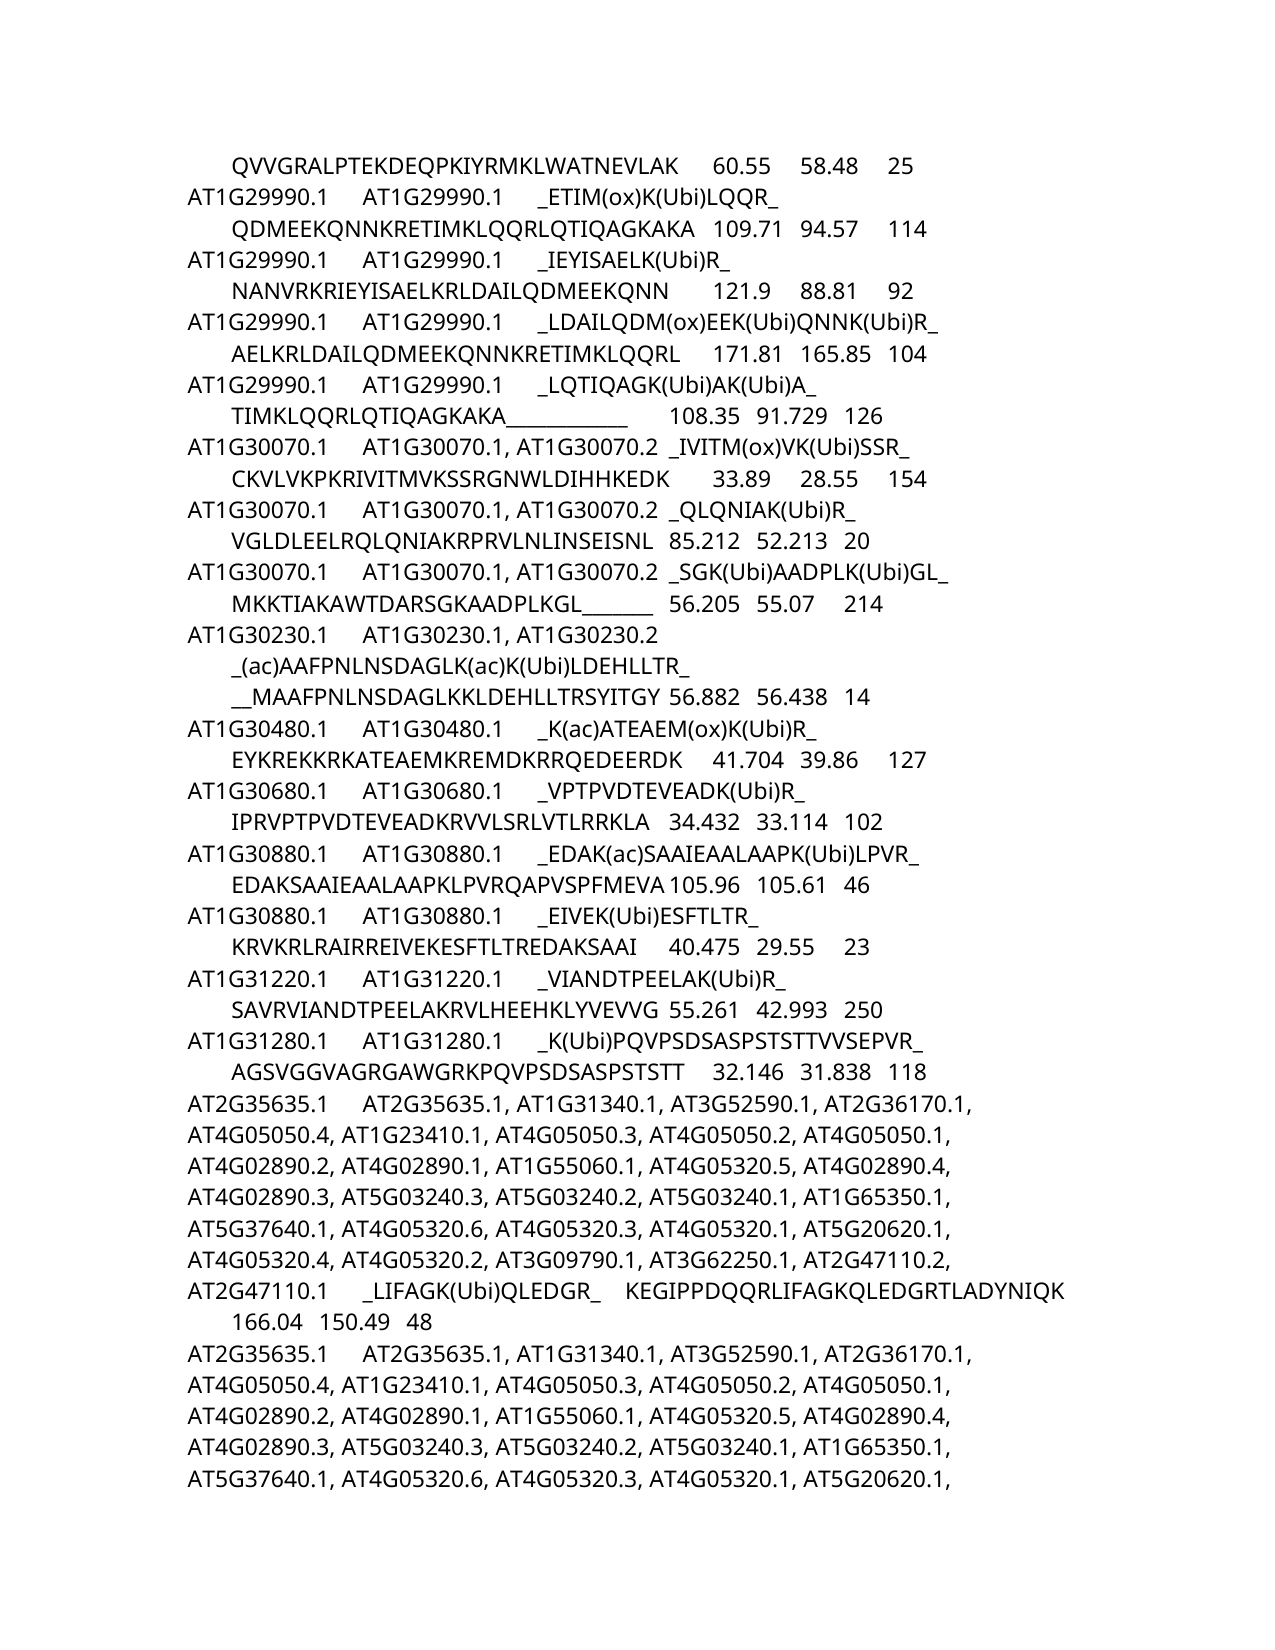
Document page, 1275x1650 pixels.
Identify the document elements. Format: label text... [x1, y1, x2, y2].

text AT2G35635.1 AT2G35635.1, AT1G31340.1, AT3G52590.1, AT2G36170.1, AT4G05050.4, AT1G23410.1, AT4G05050.3, AT4G05050.2, AT4G05050.1, AT4G02890.2, AT4G02890.1, AT1G55060.1, AT4G05320.5, AT4G02890.4, AT4G02890.3, AT5G03240.3, AT5G03240.2, AT5G03240.1, AT1G65350.1, AT5G37640.1, AT4G05320.6, AT4G05320.3, AT4G05320.1, AT5G20620.1, AT4G05320.4, AT4G05320.2, AT3G09790.1, AT3G62250.1, AT2G47110.2, AT2G47110.1 _LIFAGK(Ubi)QLEDGR_ KEGIPPDQQRLIFAGKQLEDGRTLADYNIQK 166.04 150.49 48 [187, 1087, 1087, 1337]
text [187, 150, 1087, 181]
text AT1G30070.1 AT1G30070.1, AT1G30070.2 _SGK(Ubi)AADPLK(Ubi)GL_ MKKTIAKAWTDARSGKAADPLKGL_______ 56.205 55.07 214 [187, 556, 1087, 619]
text AT1G29990.1 AT1G29990.1 _LQTIQAGK(Ubi)AK(Ubi)A_ TIMKLQQRLQTIQAGKAKA____________ 108.35 91.729 126 [187, 369, 1087, 431]
text AT1G31220.1 AT1G31220.1 _VIANDTPEELAK(Ubi)R_ SAVRVIANDTPEELAKRVLHEEHKLYVEVVG 55.261 42.993 250 [187, 962, 1087, 1025]
text AT1G30880.1 AT1G30880.1 _EIVEK(Ubi)ESFTLTR_ KRVKRLRAIRREIVEKESFTLTREDAKSAAI 40.475 29.55 23 [187, 900, 1087, 962]
text AT1G29990.1 AT1G29990.1 _IEYISAELK(Ubi)R_ NANVRKRIEYISAELKRLDAILQDMEEKQNN 121.9 88.81 92 [187, 244, 1087, 306]
text AT1G30230.1 AT1G30230.1, AT1G30230.2 _(ac)AAFPNLNSDAGLK(ac)K(Ubi)LDEHLLTR_ __MAAFPNLNSDAGLKKLDEHLLTRSYITGY 56.882 56.438 14 [187, 619, 1087, 712]
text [187, 1337, 1087, 1494]
text AT1G30070.1 AT1G30070.1, AT1G30070.2 _QLQNIAK(Ubi)R_ VGLDLEELRQLQNIAKRPRVLNLINSEISNL 85.212 52.213 20 [187, 494, 1087, 556]
text AT1G30070.1 AT1G30070.1, AT1G30070.2 _IVITM(ox)VK(Ubi)SSR_ CKVLVKPKRIVITMVKSSRGNWLDIHHKEDK 33.89 28.55 154 [187, 431, 1087, 494]
text AT1G30680.1 AT1G30680.1 _VPTPVDTEVEADK(Ubi)R_ IPRVPTPVDTEVEADKRVVLSRLVTLRRKLA 34.432 33.114 102 [187, 775, 1087, 837]
text AT1G30480.1 AT1G30480.1 _K(ac)ATEAEM(ox)K(Ubi)R_ EYKREKKRKATEAEMKREMDKRRQEDEERDK 41.704 39.86 127 [187, 712, 1087, 775]
text AT1G31280.1 AT1G31280.1 _K(Ubi)PQVPSDSASPSTSTTVVSEPVR_ AGSVGGVAGRGAWGRKPQVPSDSASPSTSTT 32.146 31.838 118 [187, 1025, 1087, 1087]
text AT1G29990.1 AT1G29990.1 _ETIM(ox)K(Ubi)LQQR_ QDMEEKQNNKRETIMKLQQRLQTIQAGKAKA 109.71 94.57 114 [187, 181, 1087, 244]
text AT1G30880.1 AT1G30880.1 _EDAK(ac)SAAIEAALAAPK(Ubi)LPVR_ EDAKSAAIEAALAAPKLPVRQAPVSPFMEVA 105.96 105.61 46 [187, 837, 1087, 900]
text AT1G29990.1 AT1G29990.1 _LDAILQDM(ox)EEK(Ubi)QNNK(Ubi)R_ AELKRLDAILQDMEEKQNNKRETIMKLQQRL 171.81 165.85 104 [187, 306, 1087, 369]
